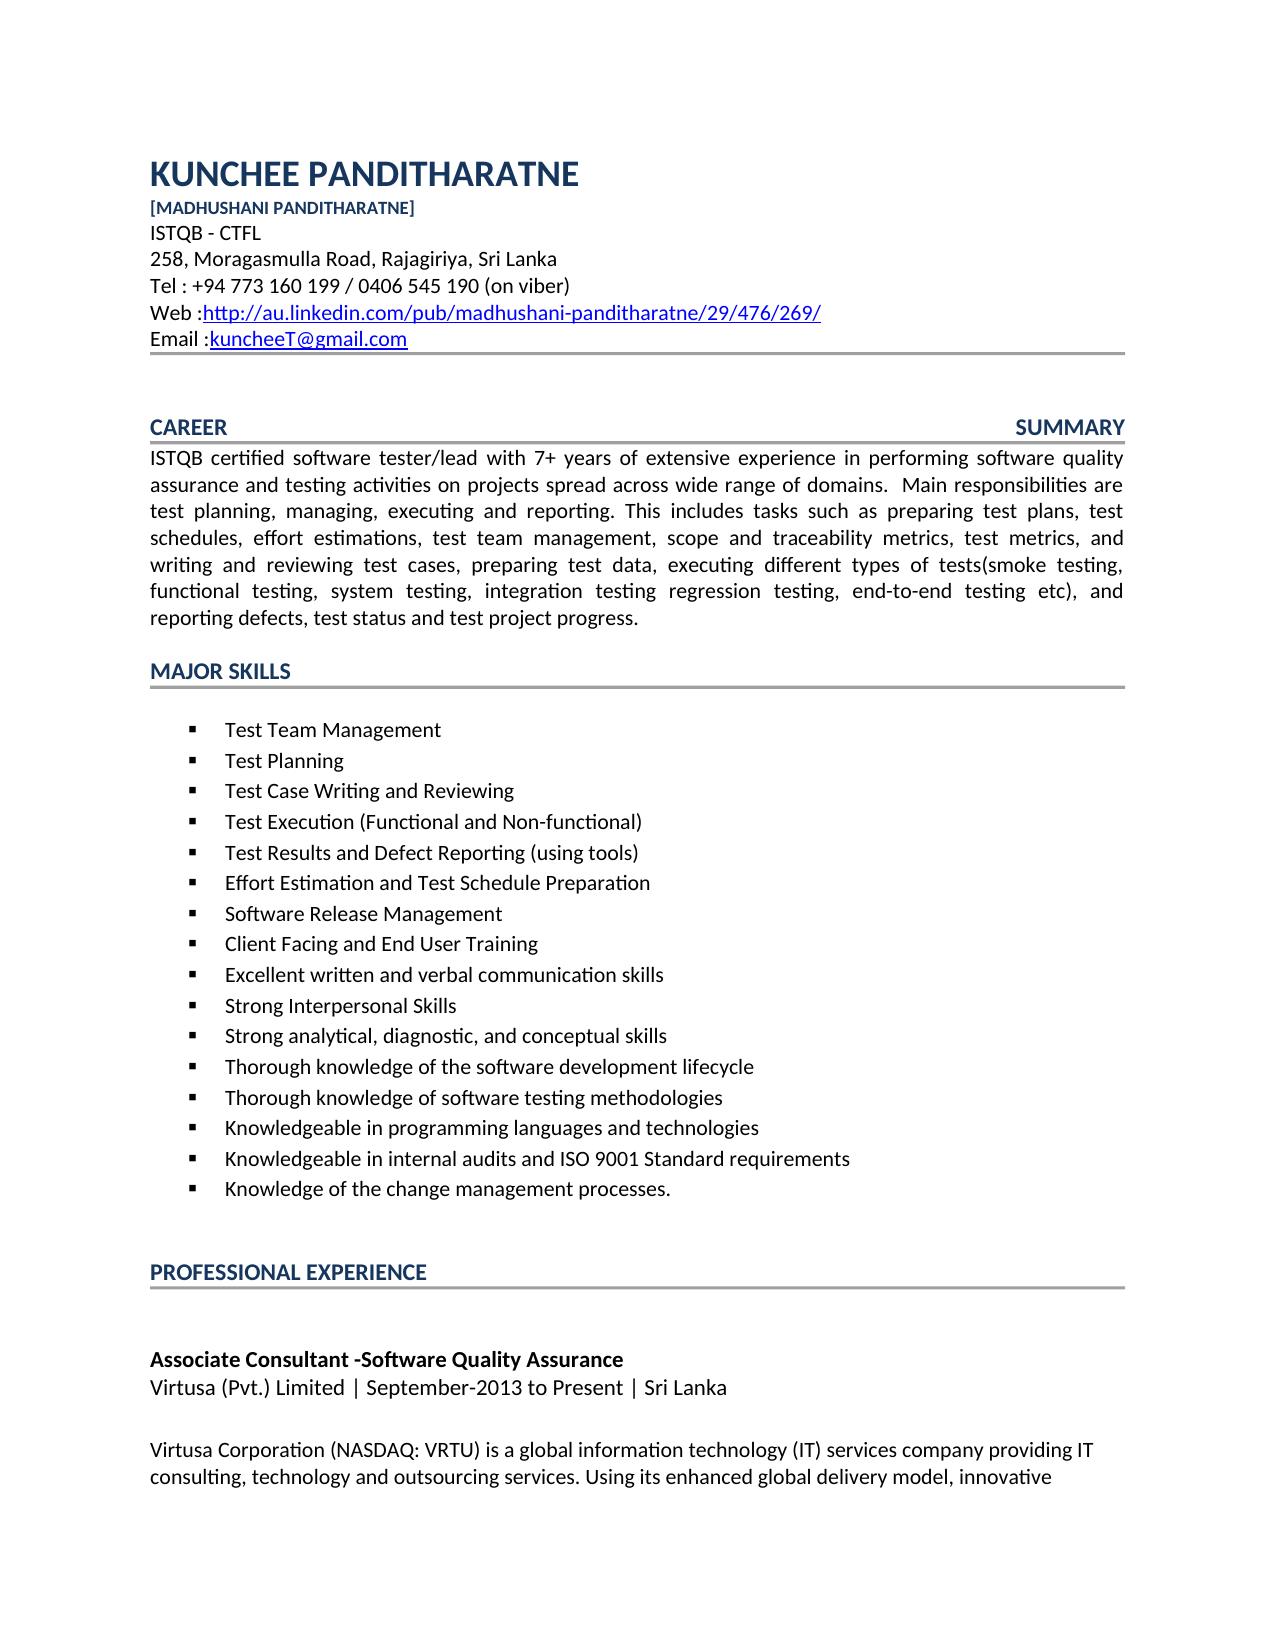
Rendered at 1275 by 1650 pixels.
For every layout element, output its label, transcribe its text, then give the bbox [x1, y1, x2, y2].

list Effort Estimation and Test Schedule Preparation [187, 869, 1125, 896]
text CAREER SUMMARY ISTQB certified software tester/lead with 7+ years of extensive experience in performing software quality assurance and testing activities on projects spread across wide range of domains. Main responsibilities are test planning, managing, executing and reporting. This includes tasks such as preparing test plans, test schedules, effort estimations, test team management, scope and traceability metrics, test metrics, and writing and reviewing test cases, preparing test data, executing different types of tests(smoke testing, functional testing, system testing, integration testing regression testing, end-to-end testing etc), and reporting defects, test status and test project progress. [150, 445, 1125, 631]
list Test Case Writing and Reviewing [187, 777, 1125, 804]
text [MADHUSHANI PANDITHARATNE] [150, 196, 1125, 219]
list Thorough knowledge of software testing methodologies [187, 1084, 1125, 1110]
list Knowledge of the change management processes. [187, 1176, 1125, 1202]
text Email :kuncheeT@gmail.com [150, 325, 1125, 352]
text Web :http://au.linkedin.com/pub/madhushani-panditharatne/29/476/269/ [150, 299, 1125, 325]
list Knowledgeable in internal audits and ISO 9001 Standard requirements [187, 1145, 1125, 1172]
list Client Facing and End User Training [187, 931, 1125, 957]
list Test Planning [187, 747, 1125, 773]
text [150, 1437, 1125, 1490]
text Virtusa (Pvt.) Limited | September-2013 to Present | Sri Lanka [150, 1373, 1125, 1401]
list Software Release Management [187, 900, 1125, 927]
list Excellent written and verbal communication skills [187, 961, 1125, 988]
text Associate Consultant -Software Quality Assurance [150, 1345, 1125, 1373]
text PROFESSIONAL EXPERIENCE [150, 1257, 1125, 1286]
list Test Results and Defect Reporting (using tools) [187, 839, 1125, 865]
text MAJOR SKILLS [150, 656, 1125, 685]
list Strong analytical, diagnostic, and conceptual skills [187, 1022, 1125, 1049]
list Test Execution (Functional and Non-functional) [187, 808, 1125, 835]
text KUNCHEE PANDITHARATNE [150, 150, 1125, 196]
list Thorough knowledge of the software development lifecycle [187, 1053, 1125, 1080]
text ISTQB - CTFL [150, 219, 1125, 245]
text 258, Moragasmulla Road, Rajagiriya, Sri Lanka [150, 245, 1125, 272]
text Tel : +94 773 160 199 / 0406 545 190 (on viber) [150, 272, 1125, 299]
list Test Team Management [187, 716, 1125, 743]
list Strong Interpersonal Skills [187, 992, 1125, 1018]
list Knowledgeable in programming languages and technologies [187, 1114, 1125, 1141]
